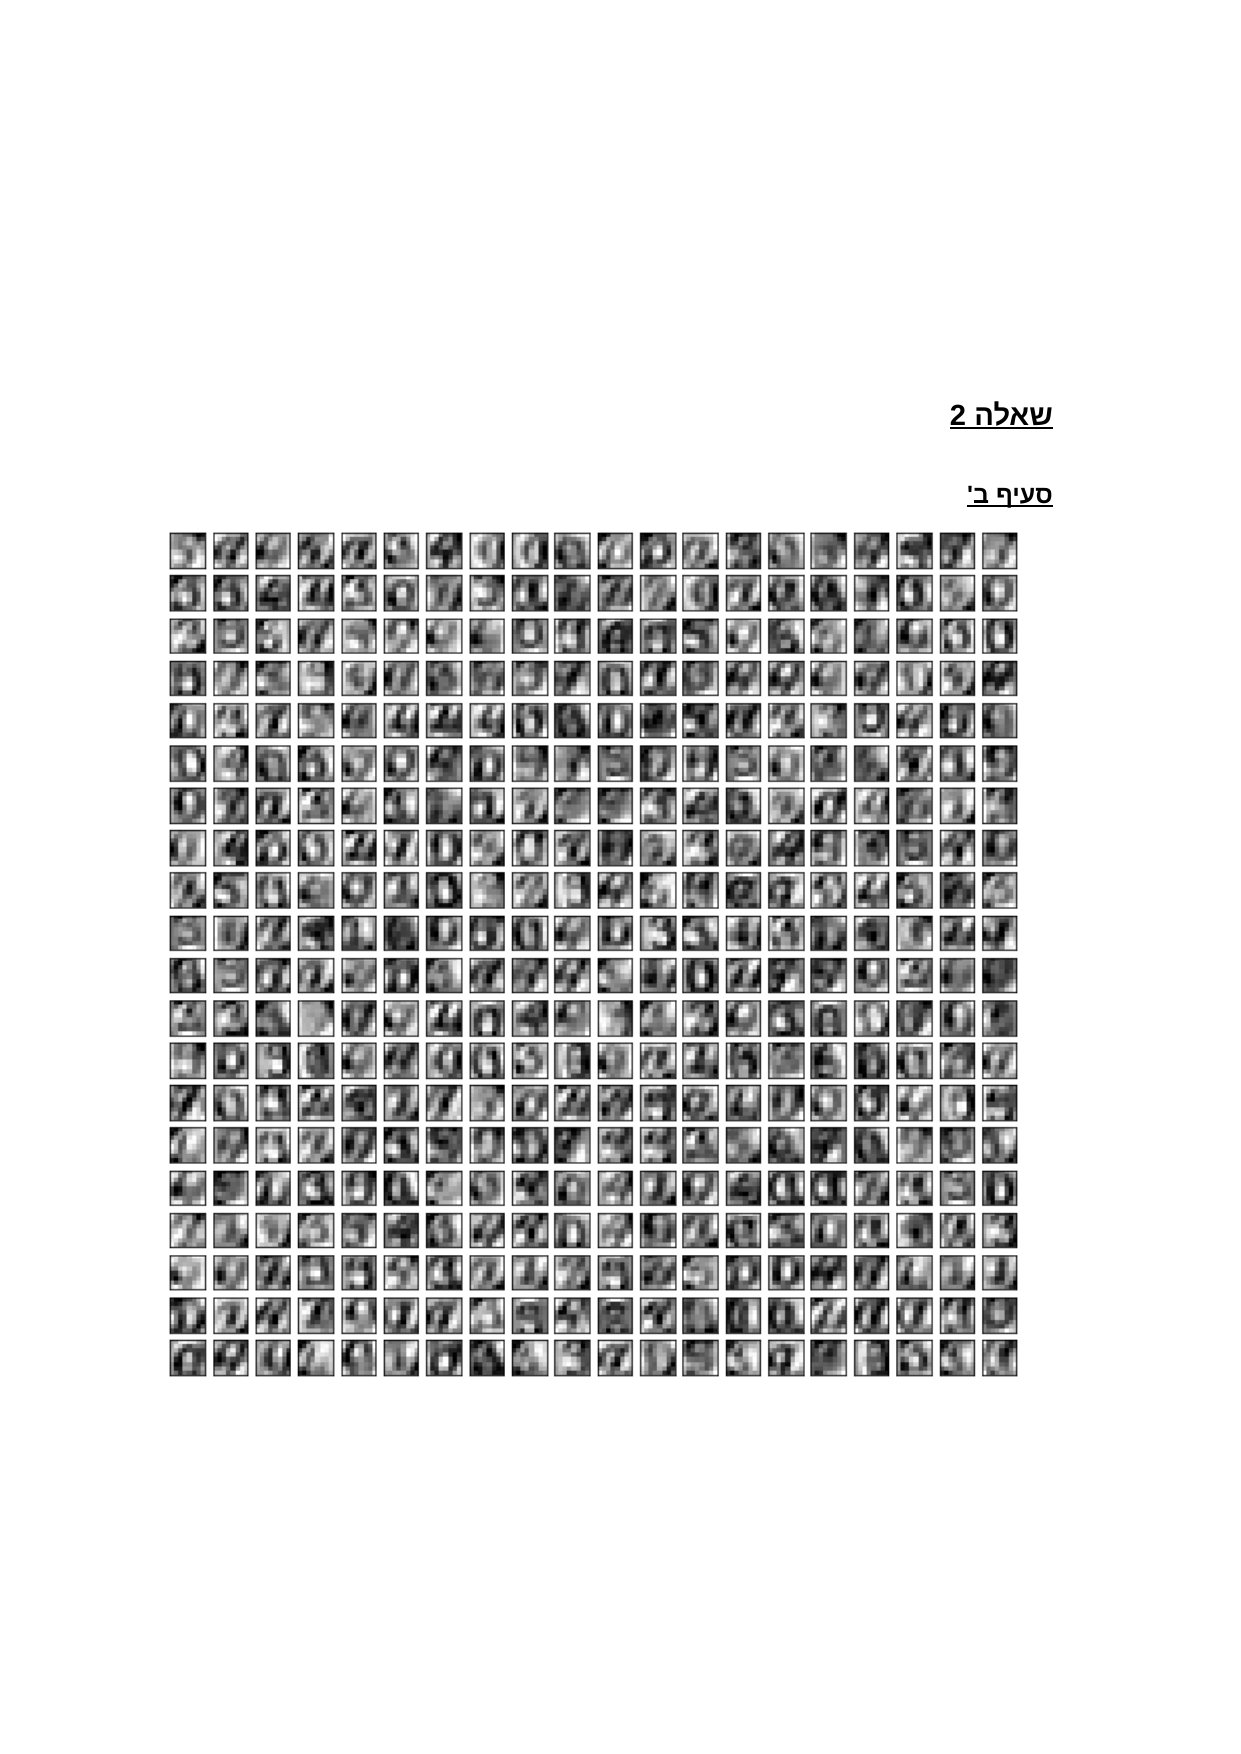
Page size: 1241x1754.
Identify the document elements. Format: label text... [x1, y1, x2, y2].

picture [160, 523, 1026, 1385]
text סעיף ב' [187, 481, 1053, 509]
text שאלה 2 [187, 398, 1053, 462]
